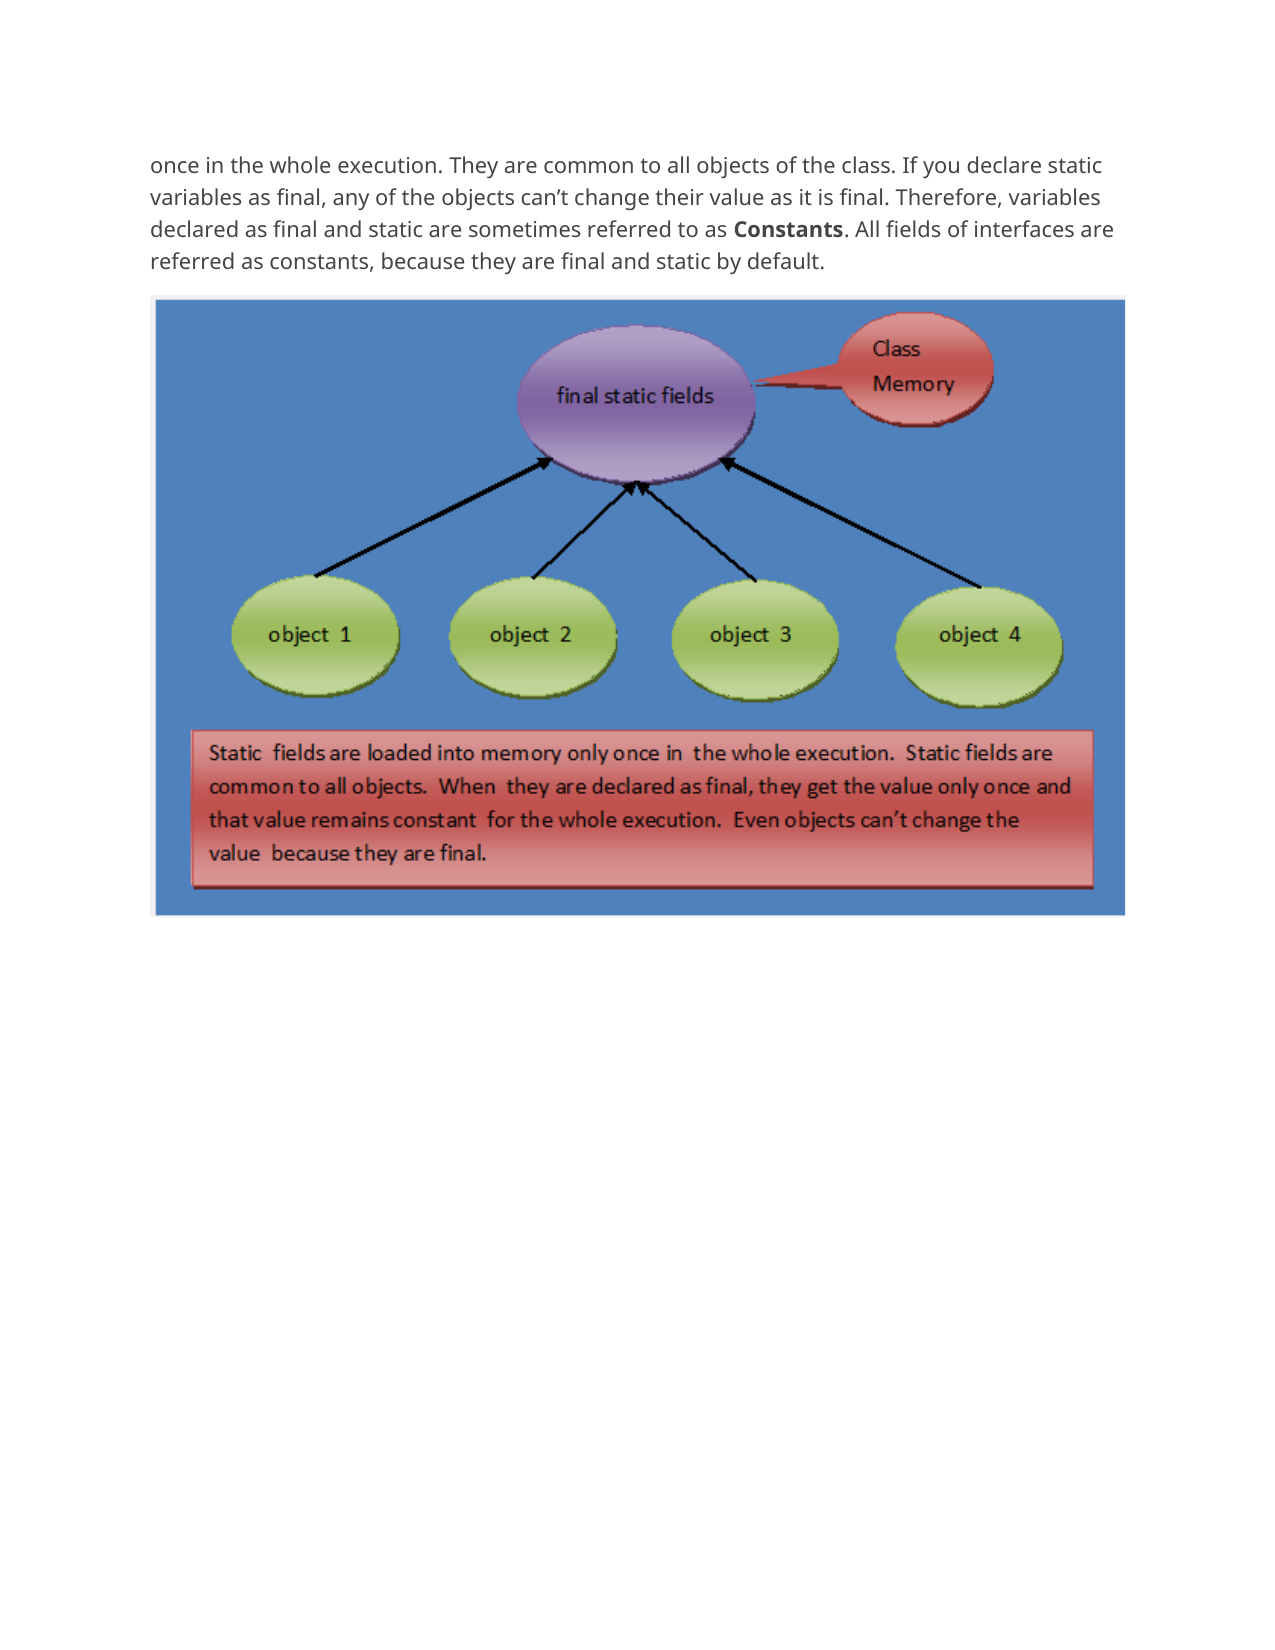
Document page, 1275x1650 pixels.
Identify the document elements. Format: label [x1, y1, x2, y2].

text [150, 150, 1125, 276]
picture [150, 295, 1125, 917]
